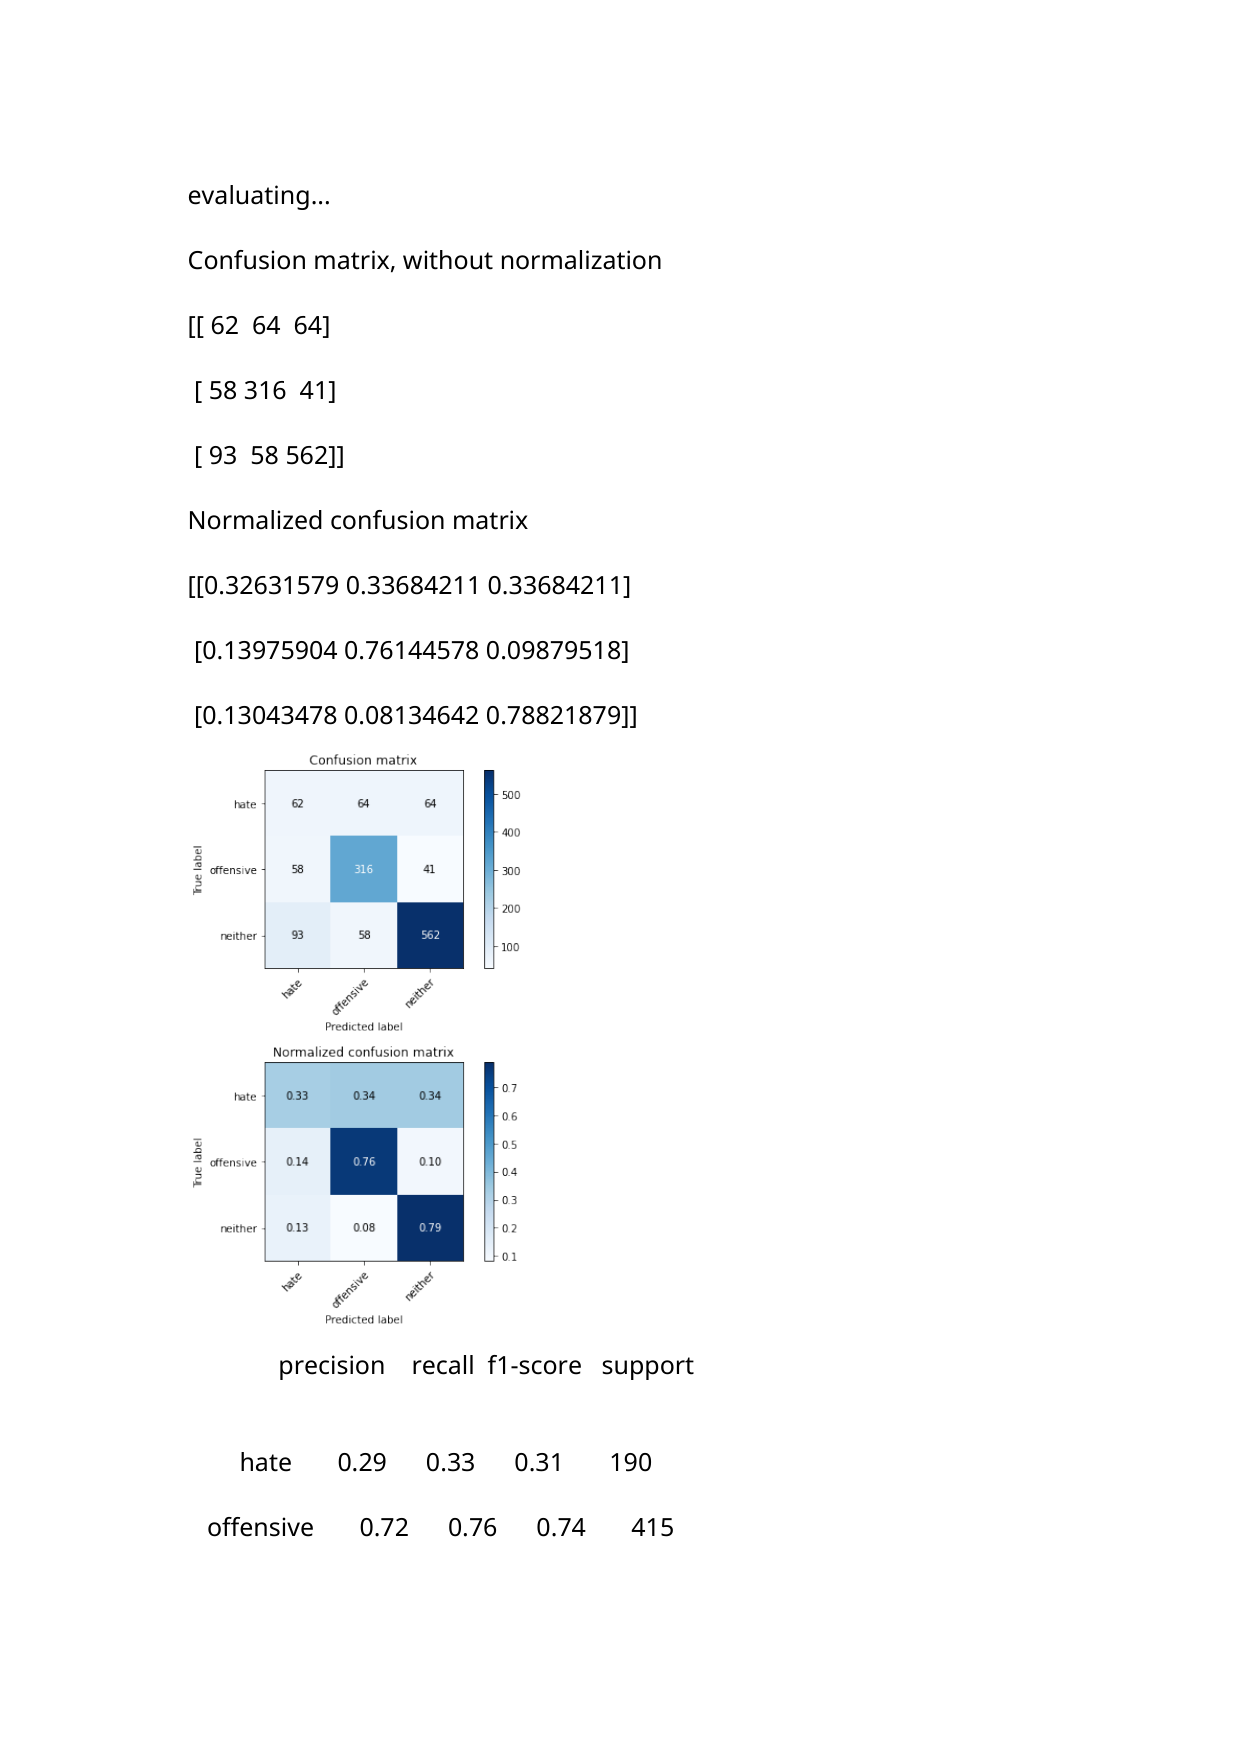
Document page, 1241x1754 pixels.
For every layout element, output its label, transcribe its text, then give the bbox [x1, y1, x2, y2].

text [ 58 316 41] [187, 357, 1053, 422]
text [ 93 58 562]] [187, 422, 1053, 487]
text [0.13975904 0.76144578 0.09879518] [187, 617, 1053, 682]
text [[0.32631579 0.33684211 0.33684211] [187, 552, 1053, 617]
text precision recall f1-score support [187, 1332, 1053, 1397]
text hate 0.29 0.33 0.31 190 [187, 1429, 1053, 1494]
picture [187, 1040, 525, 1332]
text [0.13043478 0.08134642 0.78821879]] [187, 682, 1053, 747]
text evaluating... [187, 162, 1053, 227]
text [[ 62 64 64] [187, 292, 1053, 357]
text Normalized confusion matrix [187, 487, 1053, 552]
picture [187, 747, 528, 1039]
text offensive 0.72 0.76 0.74 415 [187, 1494, 1053, 1559]
text Confusion matrix, without normalization [187, 227, 1053, 292]
